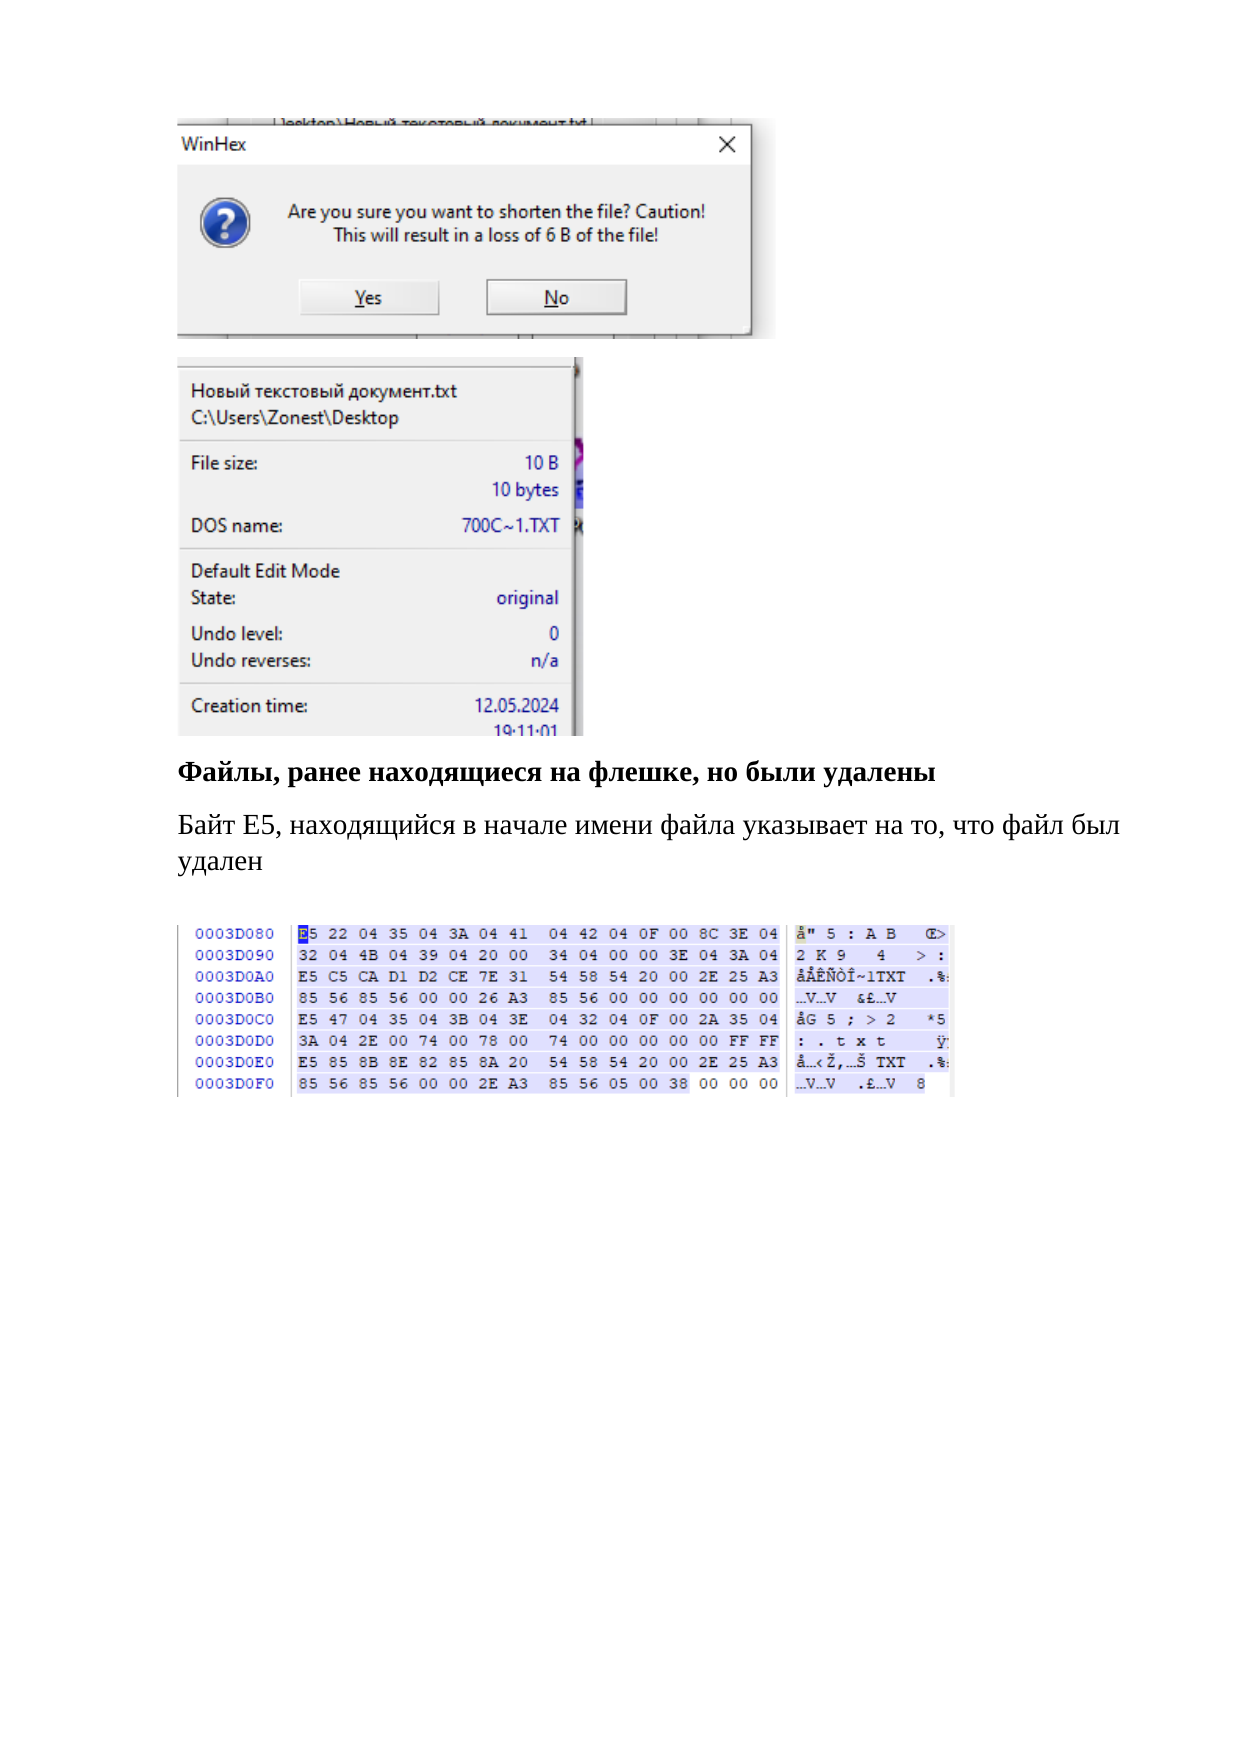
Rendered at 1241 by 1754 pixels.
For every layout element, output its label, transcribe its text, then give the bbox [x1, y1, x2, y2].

picture [177, 118, 776, 339]
text Файлы, ранее находящиеся на флешке, но были удалены [177, 754, 1152, 788]
picture [177, 925, 955, 1097]
picture [177, 357, 584, 736]
text Байт Е5, находящийся в начале имени файла указывает на то, что файл был удален [177, 807, 1152, 907]
